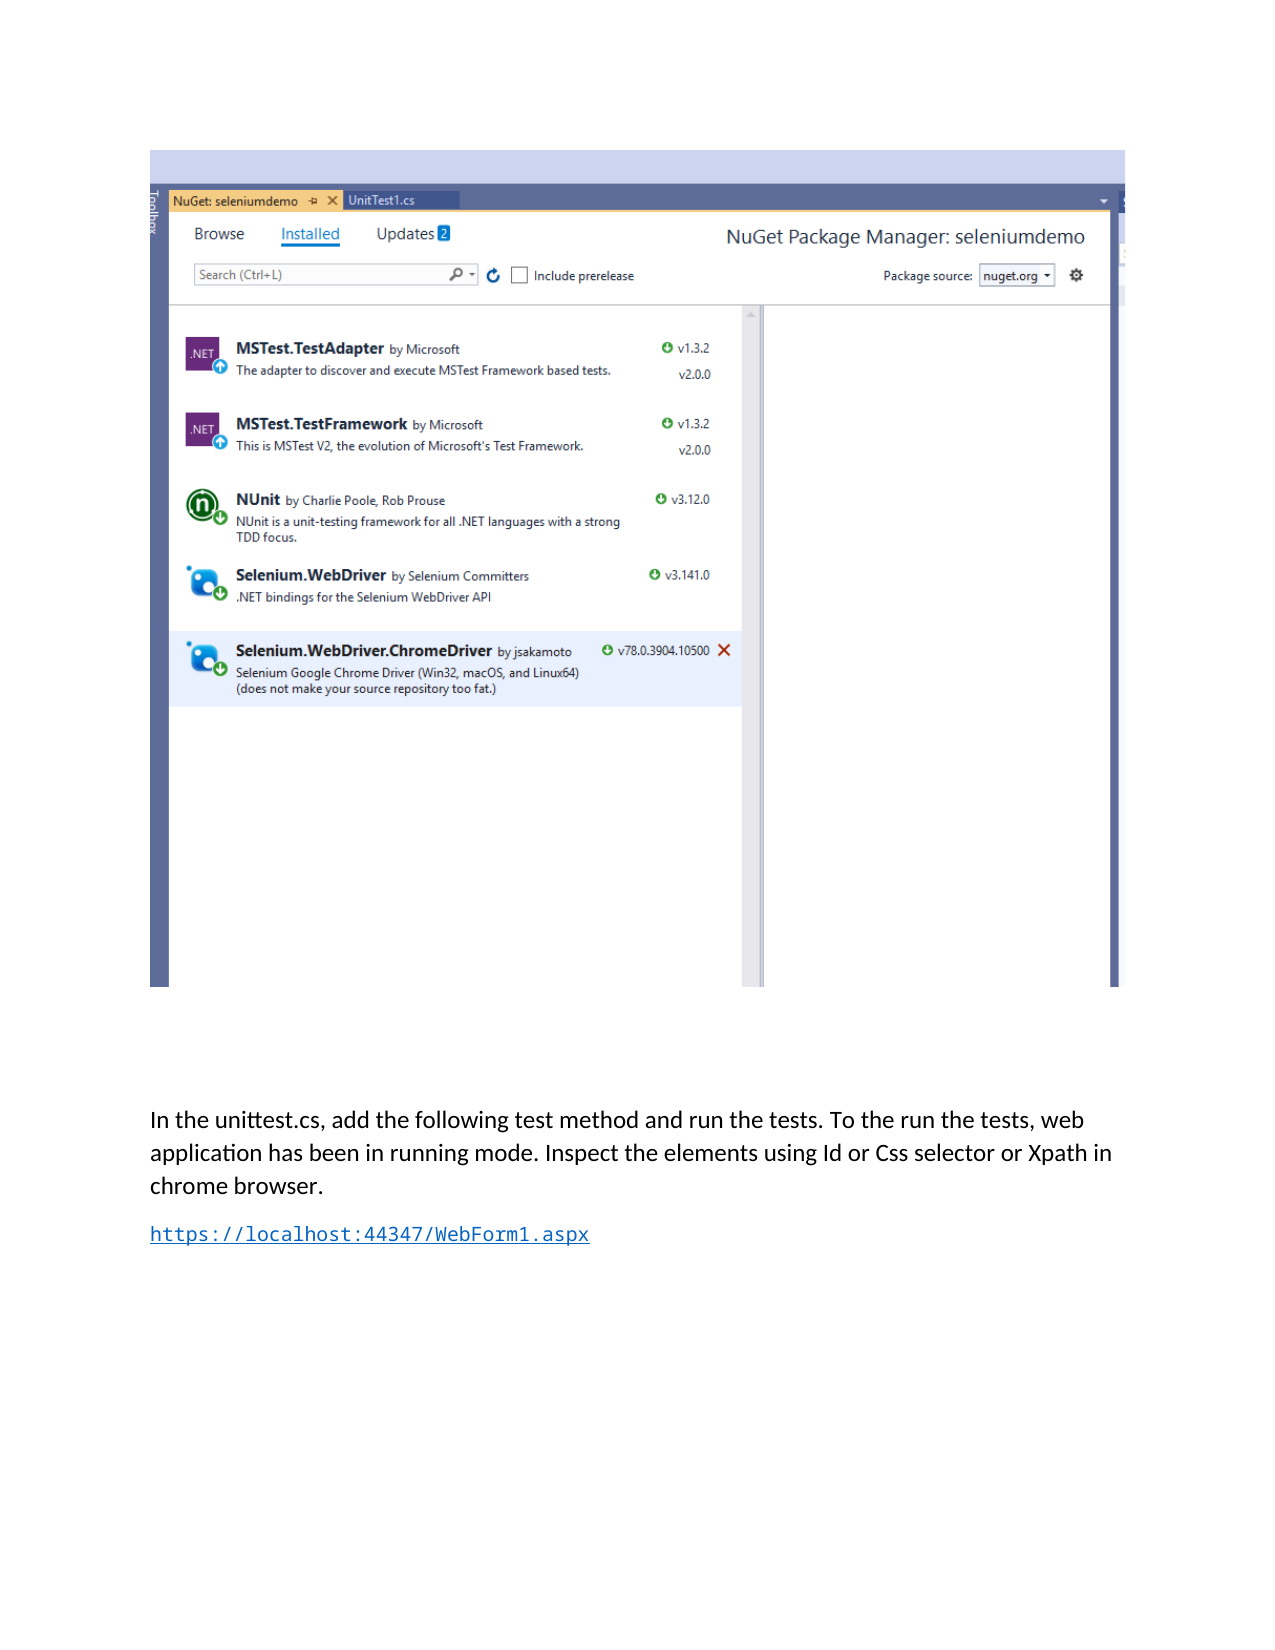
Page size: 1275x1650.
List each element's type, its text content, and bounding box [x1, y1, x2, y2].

text https://localhost:44347/WebForm1.aspx [150, 1220, 1125, 1247]
picture [150, 150, 1125, 987]
text In the unittest.cs, add the following test method and run the tests. To the run the tests, web application has been in running mode. Inspect the elements using Id or Css selector or Xpath in chrome browser. [150, 1104, 1125, 1201]
